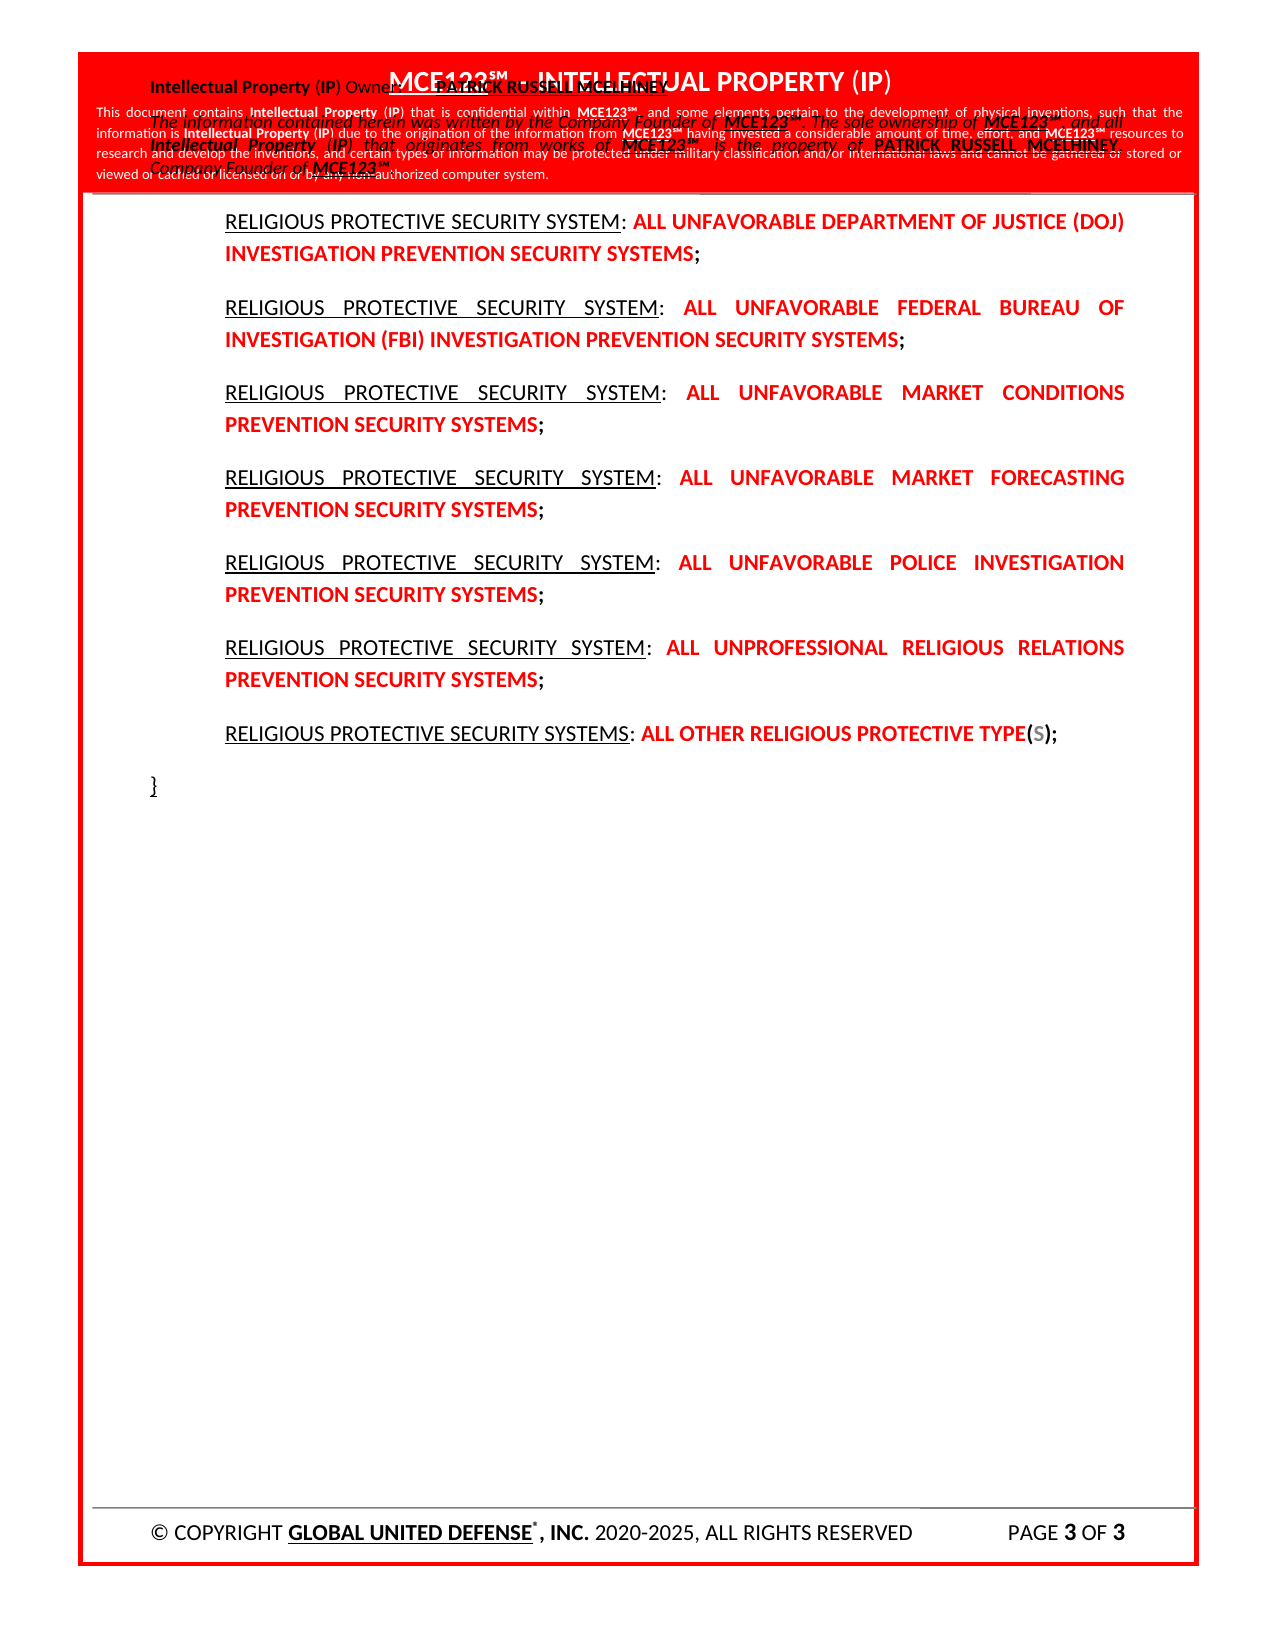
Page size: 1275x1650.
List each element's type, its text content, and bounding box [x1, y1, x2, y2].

text } [150, 772, 1125, 800]
text RELIGIOUS PROTECTIVE SECURITY SYSTEM: ALL UNFAVORABLE FEDERAL BUREAU OF INVESTIGATION (FBI) INVESTIGATION PREVENTION SECURITY SYSTEMS; [225, 293, 1125, 353]
text RELIGIOUS PROTECTIVE SECURITY SYSTEM: ALL UNPROFESSIONAL RELIGIOUS RELATIONS PREVENTION SECURITY SYSTEMS; [225, 633, 1125, 694]
text RELIGIOUS PROTECTIVE SECURITY SYSTEMS: ALL OTHER RELIGIOUS PROTECTIVE TYPE(S); [187, 719, 1125, 747]
text RELIGIOUS PROTECTIVE SECURITY SYSTEM: ALL UNFAVORABLE DEPARTMENT OF JUSTICE (DOJ) INVESTIGATION PREVENTION SECURITY SYSTEMS; [225, 207, 1125, 268]
text RELIGIOUS PROTECTIVE SECURITY SYSTEM: ALL UNFAVORABLE MARKET CONDITIONS PREVENTION SECURITY SYSTEMS; [225, 378, 1125, 438]
text RELIGIOUS PROTECTIVE SECURITY SYSTEM: ALL UNFAVORABLE MARKET FORECASTING PREVENTION SECURITY SYSTEMS; [225, 463, 1125, 523]
text RELIGIOUS PROTECTIVE SECURITY SYSTEM: ALL UNFAVORABLE POLICE INVESTIGATION PREVENTION SECURITY SYSTEMS; [225, 548, 1125, 608]
